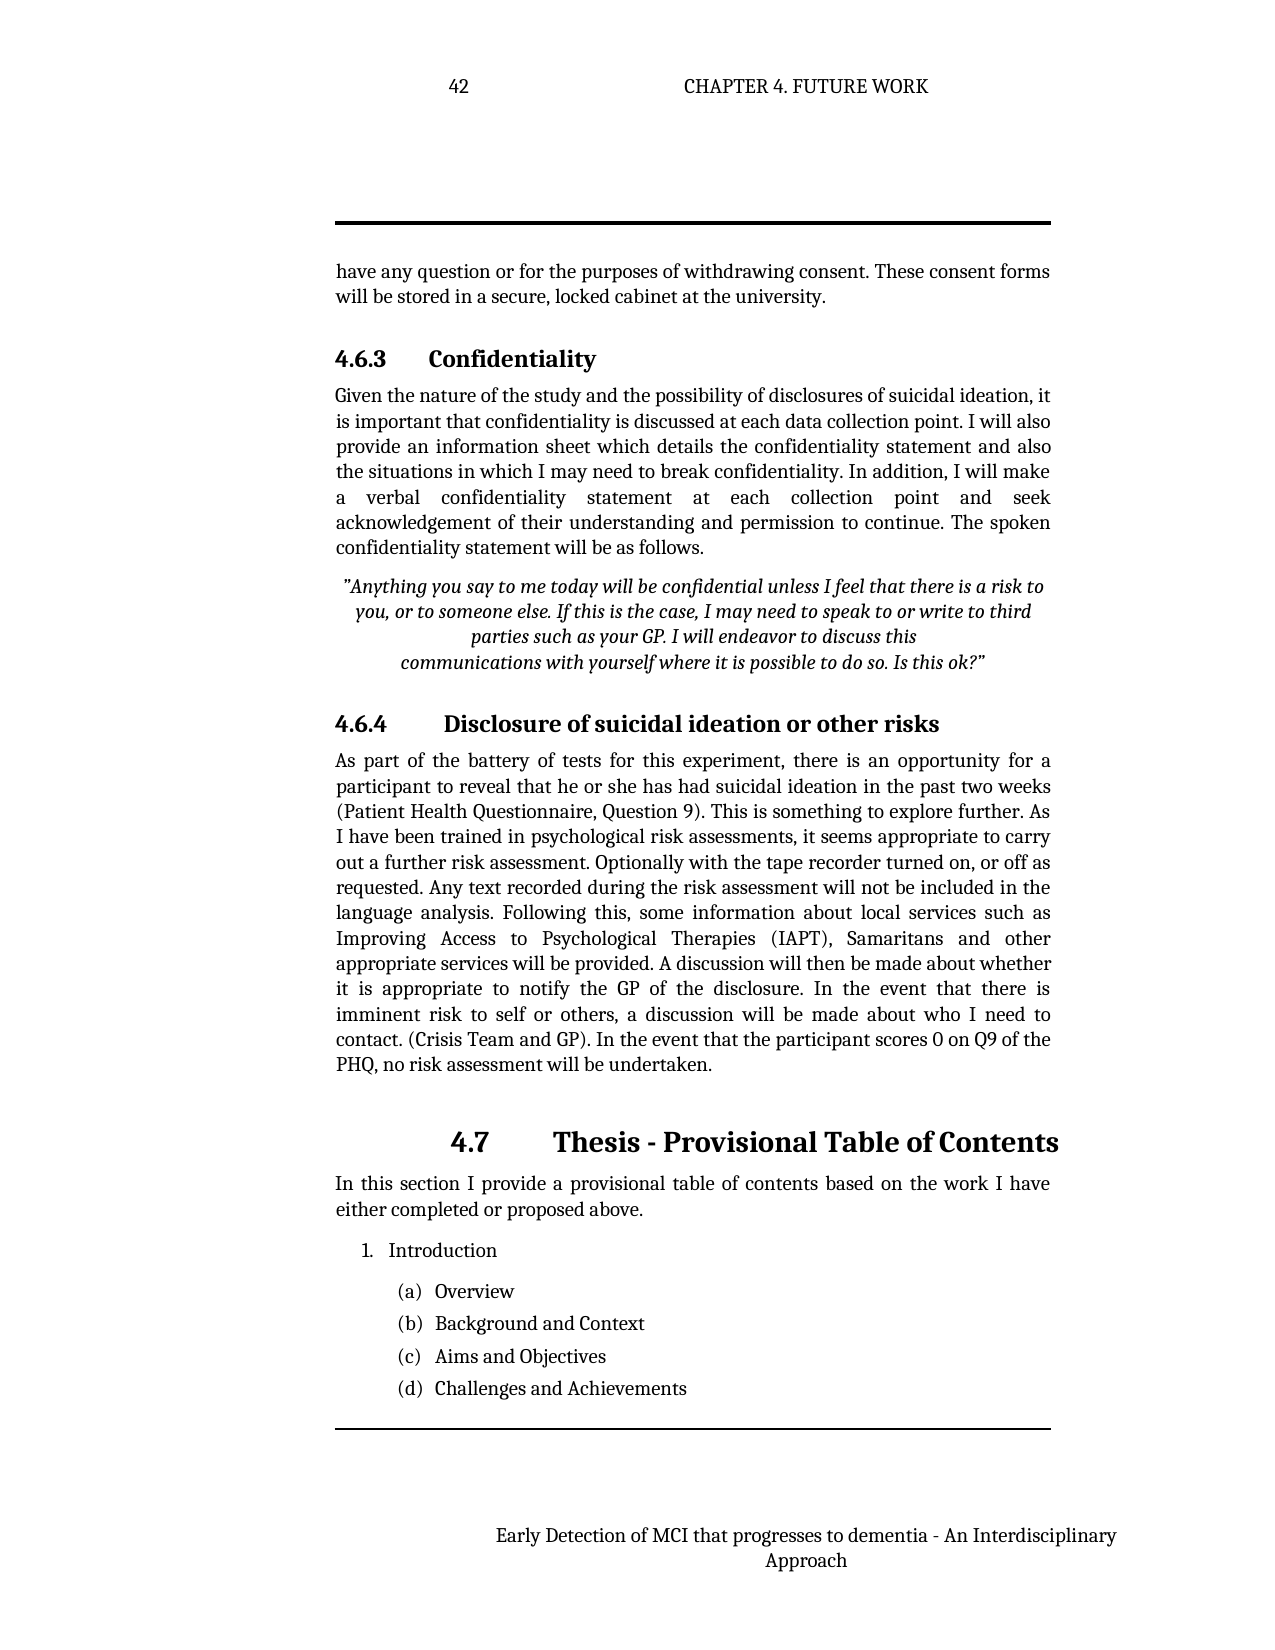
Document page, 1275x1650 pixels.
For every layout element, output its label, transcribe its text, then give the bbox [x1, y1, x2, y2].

list Overview [397, 1279, 1052, 1303]
list Introduction [362, 1238, 1052, 1262]
list Challenges and Achievements [397, 1377, 1052, 1401]
text Given the nature of the study and the possibility of disclosures of suicidal ideation, it is important that confidentiality is discussed at each data collection point. I will also provide an information sheet which details the confidentiality statement and also the situations in which I may need to break confidentiality. In addition, I will make a verbal confidentiality statement at each collection point and seek acknowledgement of their understanding and permission to continue. The spoken confidentiality statement will be as follows. [335, 384, 1052, 560]
text ”Anything you say to me today will be confidential unless I feel that there is a risk to you, or to someone else. If this is the case, I may need to speak to or write to third parties such as your GP. I will endeavor to discuss this [336, 575, 1052, 649]
subtitle 4.7 Thesis - Provisional Table of Contents [335, 1125, 1052, 1160]
text communications with yourself where it is possible to do so. Is this ok?” [336, 650, 1051, 674]
list Aims and Objectives [397, 1344, 1052, 1368]
text In this section I provide a provisional table of contents based on the work I have either completed or proposed above. [335, 1172, 1052, 1221]
subtitle 4.6.4 Disclosure of suicidal ideation or other risks [335, 710, 1052, 739]
list Background and Context [397, 1312, 1052, 1336]
subtitle 4.6.3 Confidentiality [335, 345, 1052, 374]
text As part of the battery of tests for this experiment, there is an opportunity for a participant to reveal that he or she has had suicidal ideation in the past two weeks (Patient Health Questionnaire, Question 9). This is something to explore further. As I have been trained in psychological risk assessments, it seems appropriate to carry out a further risk assessment. Optionally with the tape recorder turned on, or off as requested. Any text recorded during the risk assessment will not be included in the language analysis. Following this, some information about local services such as Improving Access to Psychological Therapies (IAPT), Samaritans and other appropriate services will be provided. A discussion will then be made about whether it is appropriate to notify the GP of the disclosure. In the event that there is imminent risk to self or others, a discussion will be made about who I need to contact. (Crisis Team and GP). In the event that the participant scores 0 on Q9 of the PHQ, no risk assessment will be undertaken. [335, 749, 1052, 1077]
